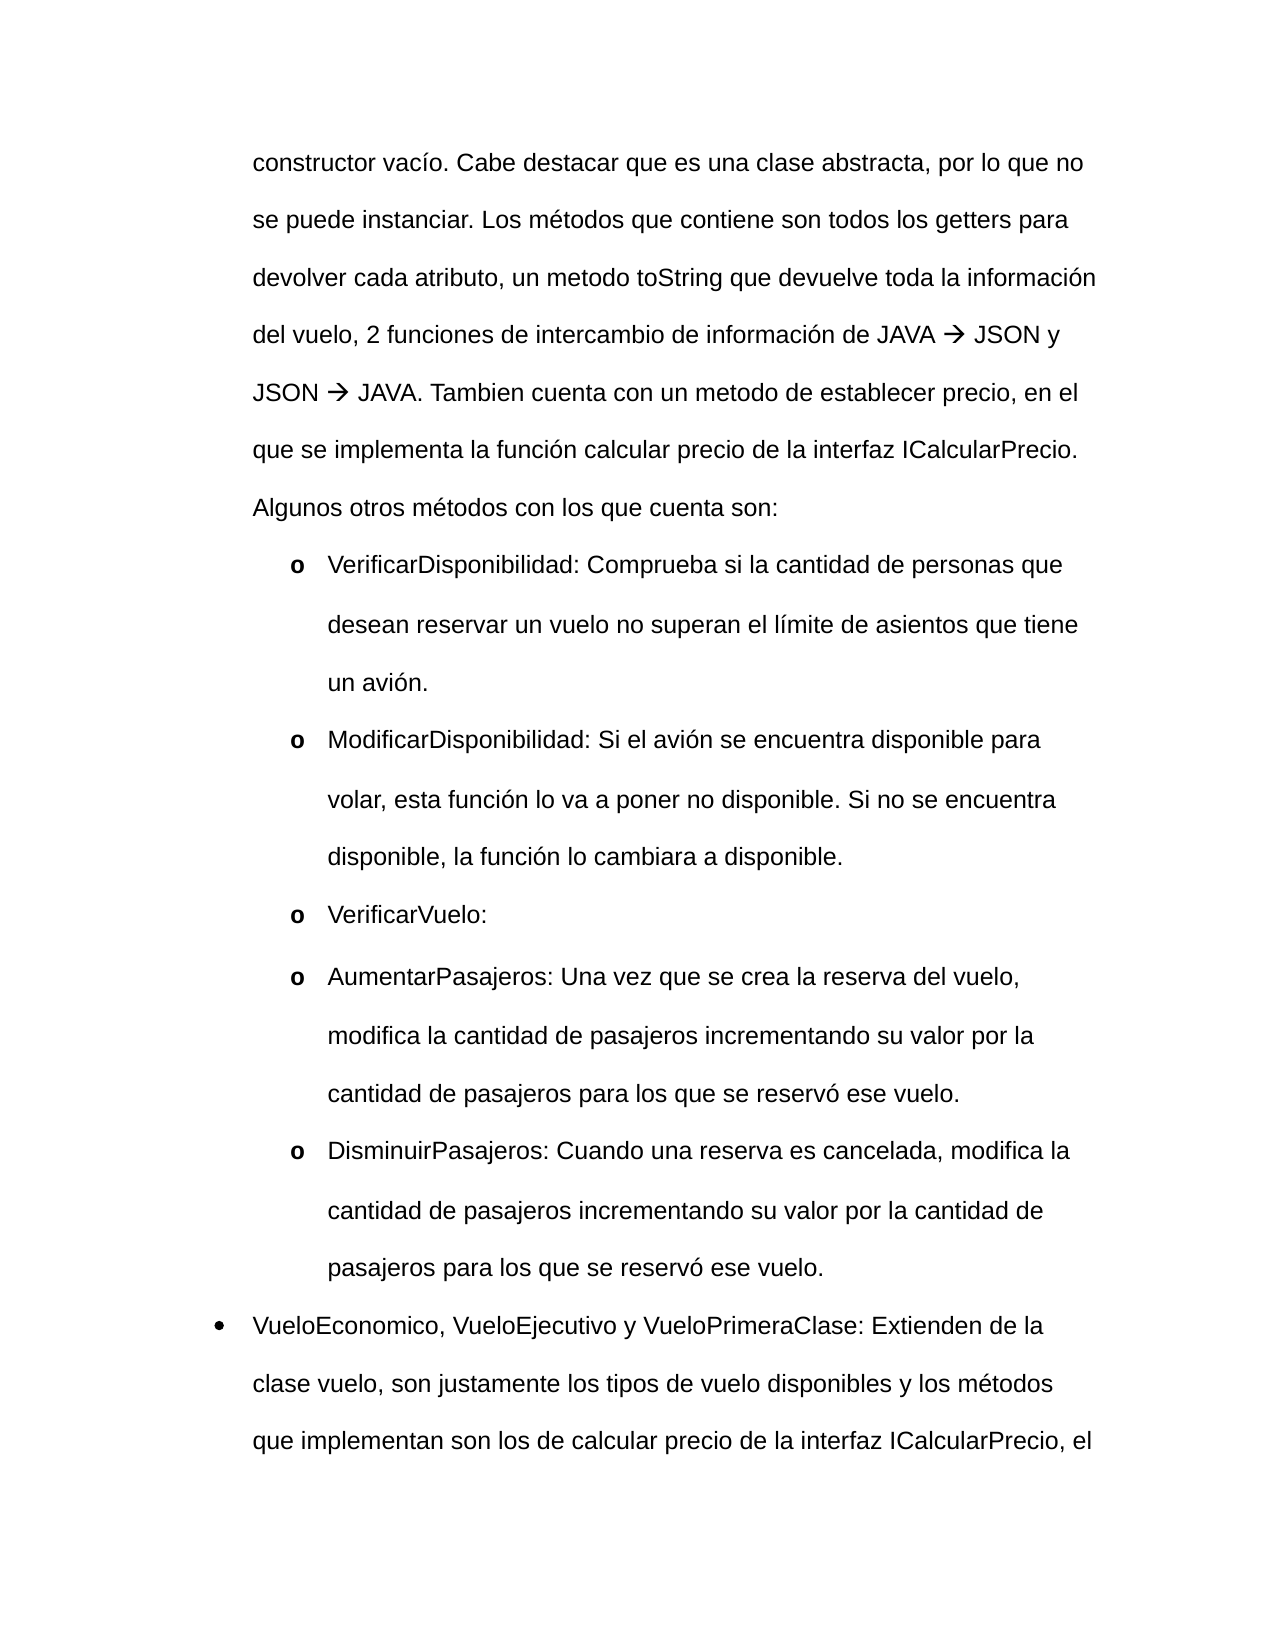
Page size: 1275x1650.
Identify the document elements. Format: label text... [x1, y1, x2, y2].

list AumentarPasajeros: Una vez que se crea la reserva del vuelo, modifica la cantidad de pasajeros incrementando su valor por la cantidad de pasajeros para los que se reservó ese vuelo. [290, 962, 1098, 1107]
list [215, 1311, 1098, 1455]
list VerificarDisponibilidad: Comprueba si la cantidad de personas que desean reservar un vuelo no superan el límite de asientos que tiene un avión. [290, 550, 1098, 696]
list DisminuirPasajeros: Cuando una reserva es cancelada, modifica la cantidad de pasajeros incrementando su valor por la cantidad de pasajeros para los que se reservó ese vuelo. [290, 1136, 1098, 1282]
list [215, 148, 1098, 522]
list VerificarVuelo: [290, 900, 1098, 931]
list ModificarDisponibilidad: Si el avión se encuentra disponible para volar, esta función lo va a poner no disponible. Si no se encuentra disponible, la función lo cambiara a disponible. [290, 725, 1098, 871]
